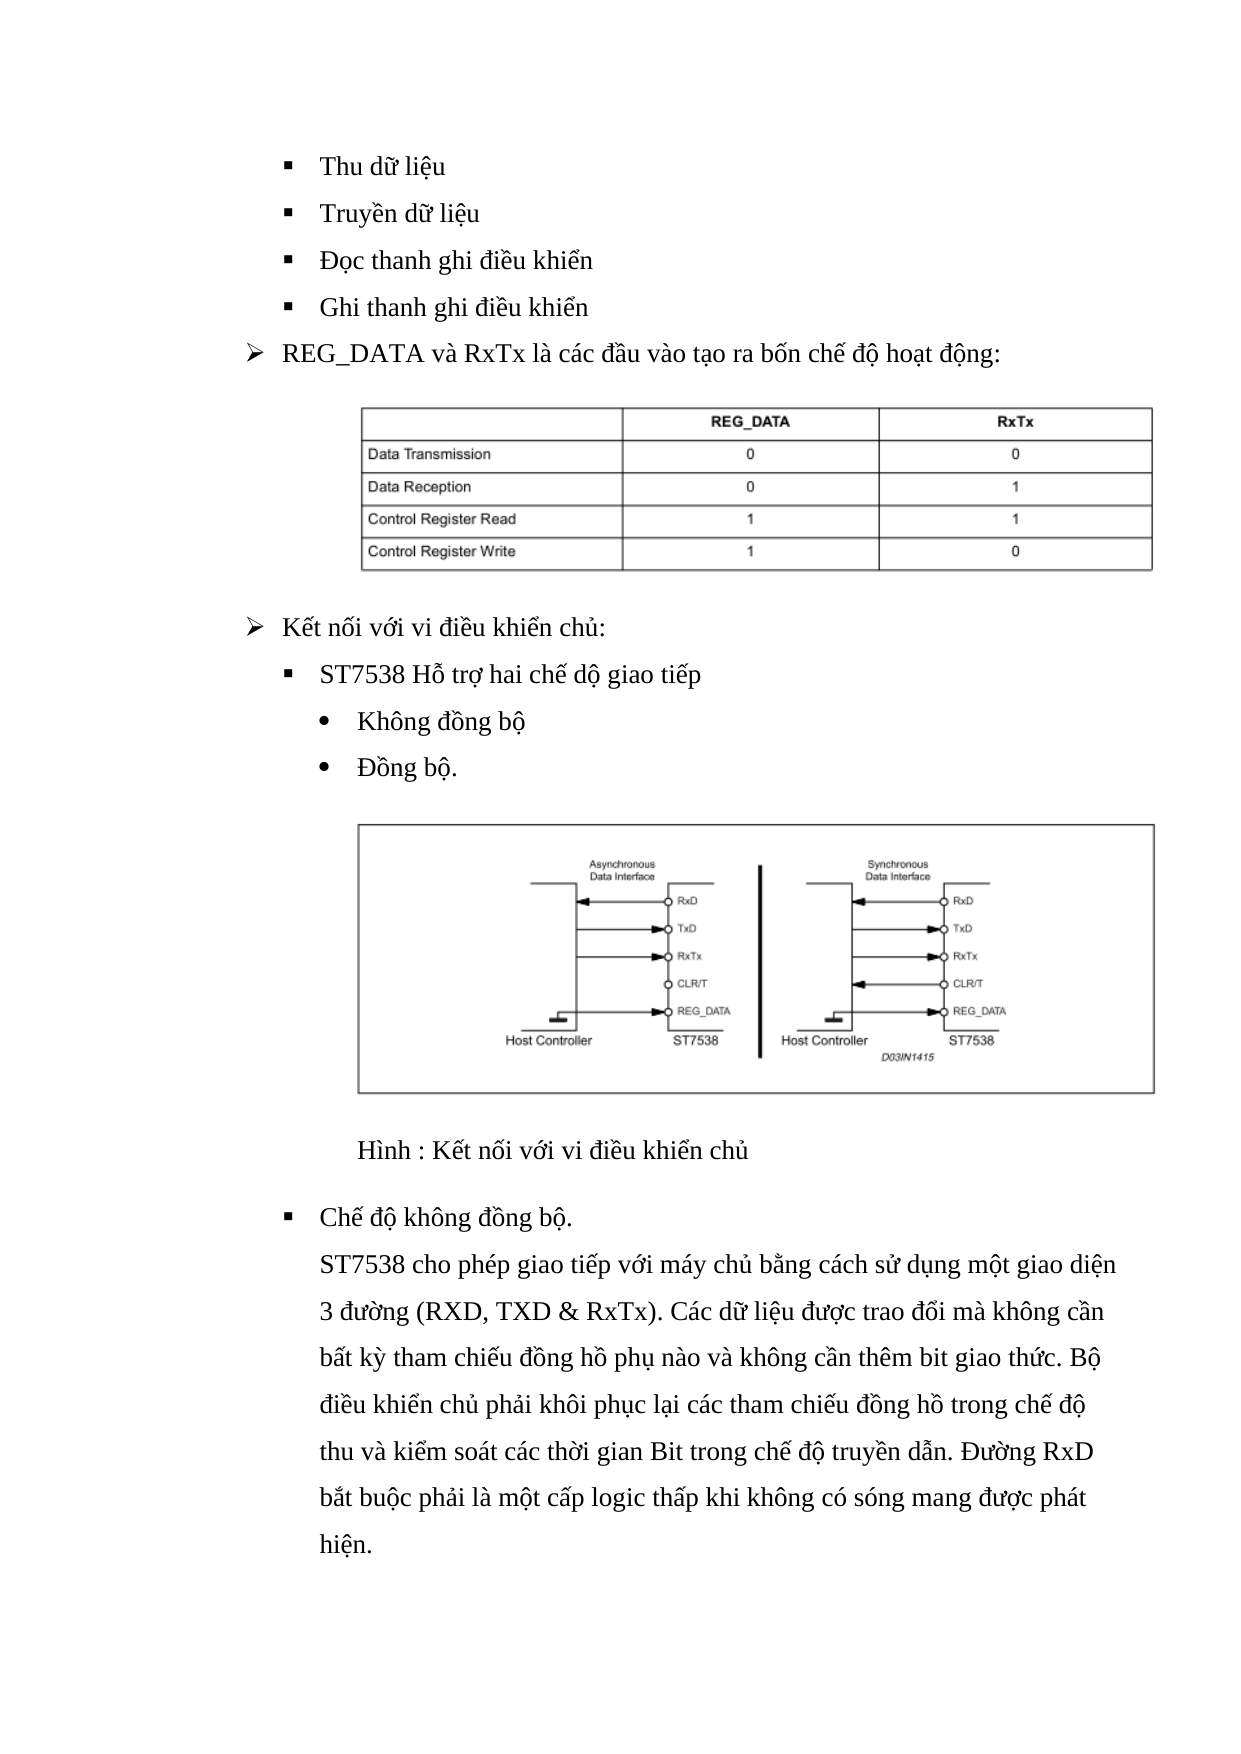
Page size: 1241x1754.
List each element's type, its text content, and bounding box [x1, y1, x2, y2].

list Kết nối với vi điều khiển chủ: [244, 611, 1122, 642]
text Hình : Kết nối với vi điều khiển chủ [282, 1134, 1122, 1165]
list Chế độ không đồng bộ. ST7538 cho phép giao tiếp với máy chủ bằng cách sử dụng một giao diện 3 đường (RXD, TXD & RxTx). Các dữ liệu được trao đổi mà không cần bất kỳ tham chiếu đồng hồ phụ nào và không cần thêm bit giao thức. Bộ điều khiển chủ phải khôi phục lại các tham chiếu đồng hồ trong chế độ thu và kiểm soát các thời gian Bit trong chế độ truyền dẫn. Đường RxD bắt buộc phải là một cấp logic thấp khi không có sóng mang được phát hiện. [282, 1201, 1122, 1559]
list Ghi thanh ghi điều khiển [282, 291, 1122, 322]
list Truyền dữ liệu [282, 197, 1122, 228]
list Không đồng bộ [319, 705, 1122, 736]
list REG_DATA và RxTx là các đầu vào tạo ra bốn chế độ hoạt động: [244, 337, 1122, 369]
picture [356, 405, 1162, 577]
list Đọc thanh ghi điều khiển [282, 244, 1122, 275]
list ST7538 Hỗ trợ hai chế dộ giao tiếp [282, 658, 1122, 689]
list Đồng bộ. [319, 752, 1122, 783]
picture [356, 819, 1159, 1099]
list Thu dữ liệu [282, 150, 1122, 181]
